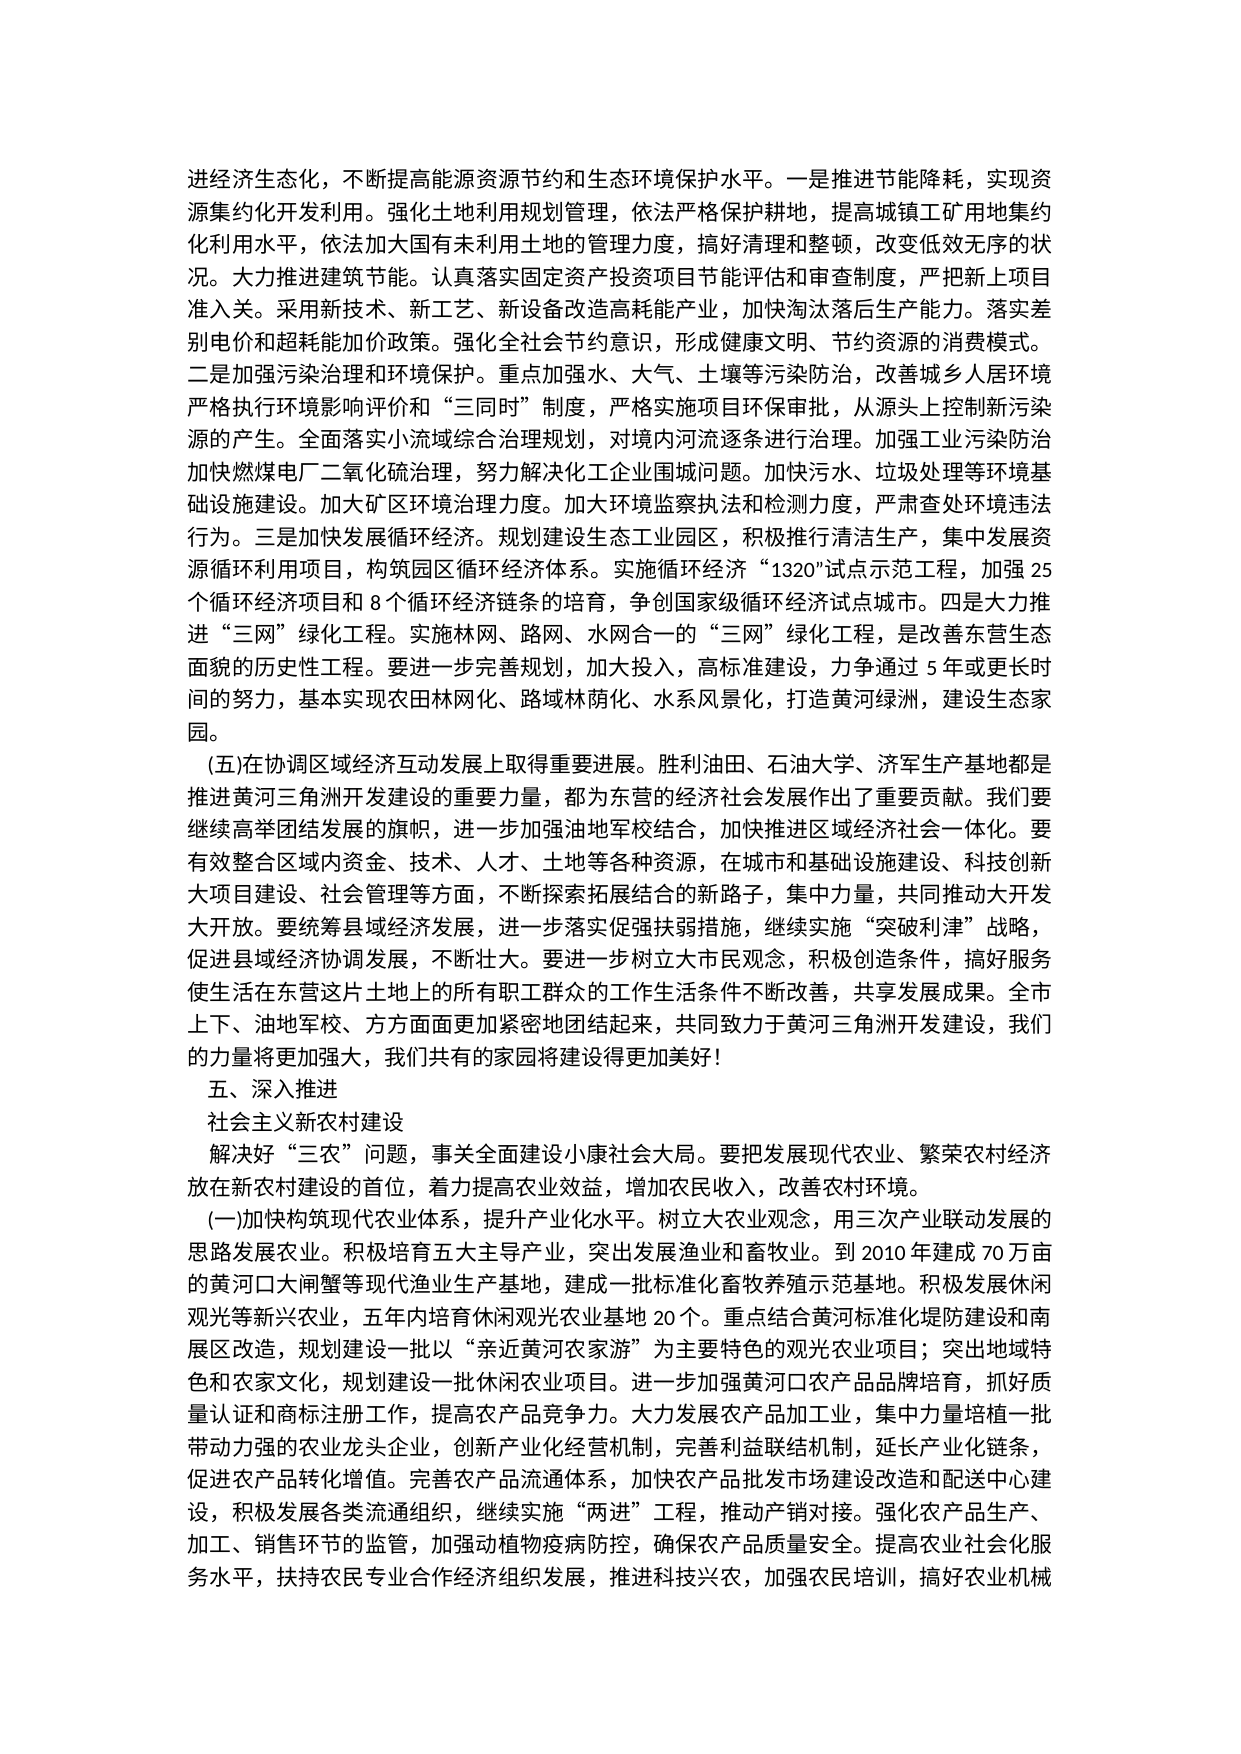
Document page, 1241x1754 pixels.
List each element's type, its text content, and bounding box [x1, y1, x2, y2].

text (五)在协调区域经济互动发展上取得重要进展。胜利油田、石油大学、济军生产基地都是推进黄河三角洲开发建设的重要力量，都为东营的经济社会发展作出了重要贡献。我们要继续高举团结发展的旗帜，进一步加强油地军校结合，加快推进区域经济社会一体化。要有效整合区域内资金、技术、人才、土地等各种资源，在城市和基础设施建设、科技创新、大项目建设、社会管理等方面，不断探索拓展结合的新路子，集中力量，共同推动大开发大开放。要统筹县域经济发展，进一步落实促强扶弱措施，继续实施“突破利津”战略，促进县域经济协调发展，不断壮大。要进一步树立大市民观念，积极创造条件，搞好服务，使生活在东营这片土地上的所有职工群众的工作生活条件不断改善，共享发展成果。全市上下、油地军校、方方面面更加紧密地团结起来，共同致力于黄河三角洲开发建设，我们的力量将更加强大，我们共有的家园将建设得更加美好！ [187, 747, 1053, 1072]
text 解决好“三农”问题，事关全面建设小康社会大局。要把发展现代农业、繁荣农村经济放在新农村建设的首位，着力提高农业效益，增加农民收入，改善农村环境。 [187, 1137, 1053, 1202]
text 社会主义新农村建设 [187, 1104, 1053, 1137]
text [187, 162, 1053, 747]
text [187, 1202, 1053, 1592]
text 五、深入推进 [187, 1072, 1053, 1104]
